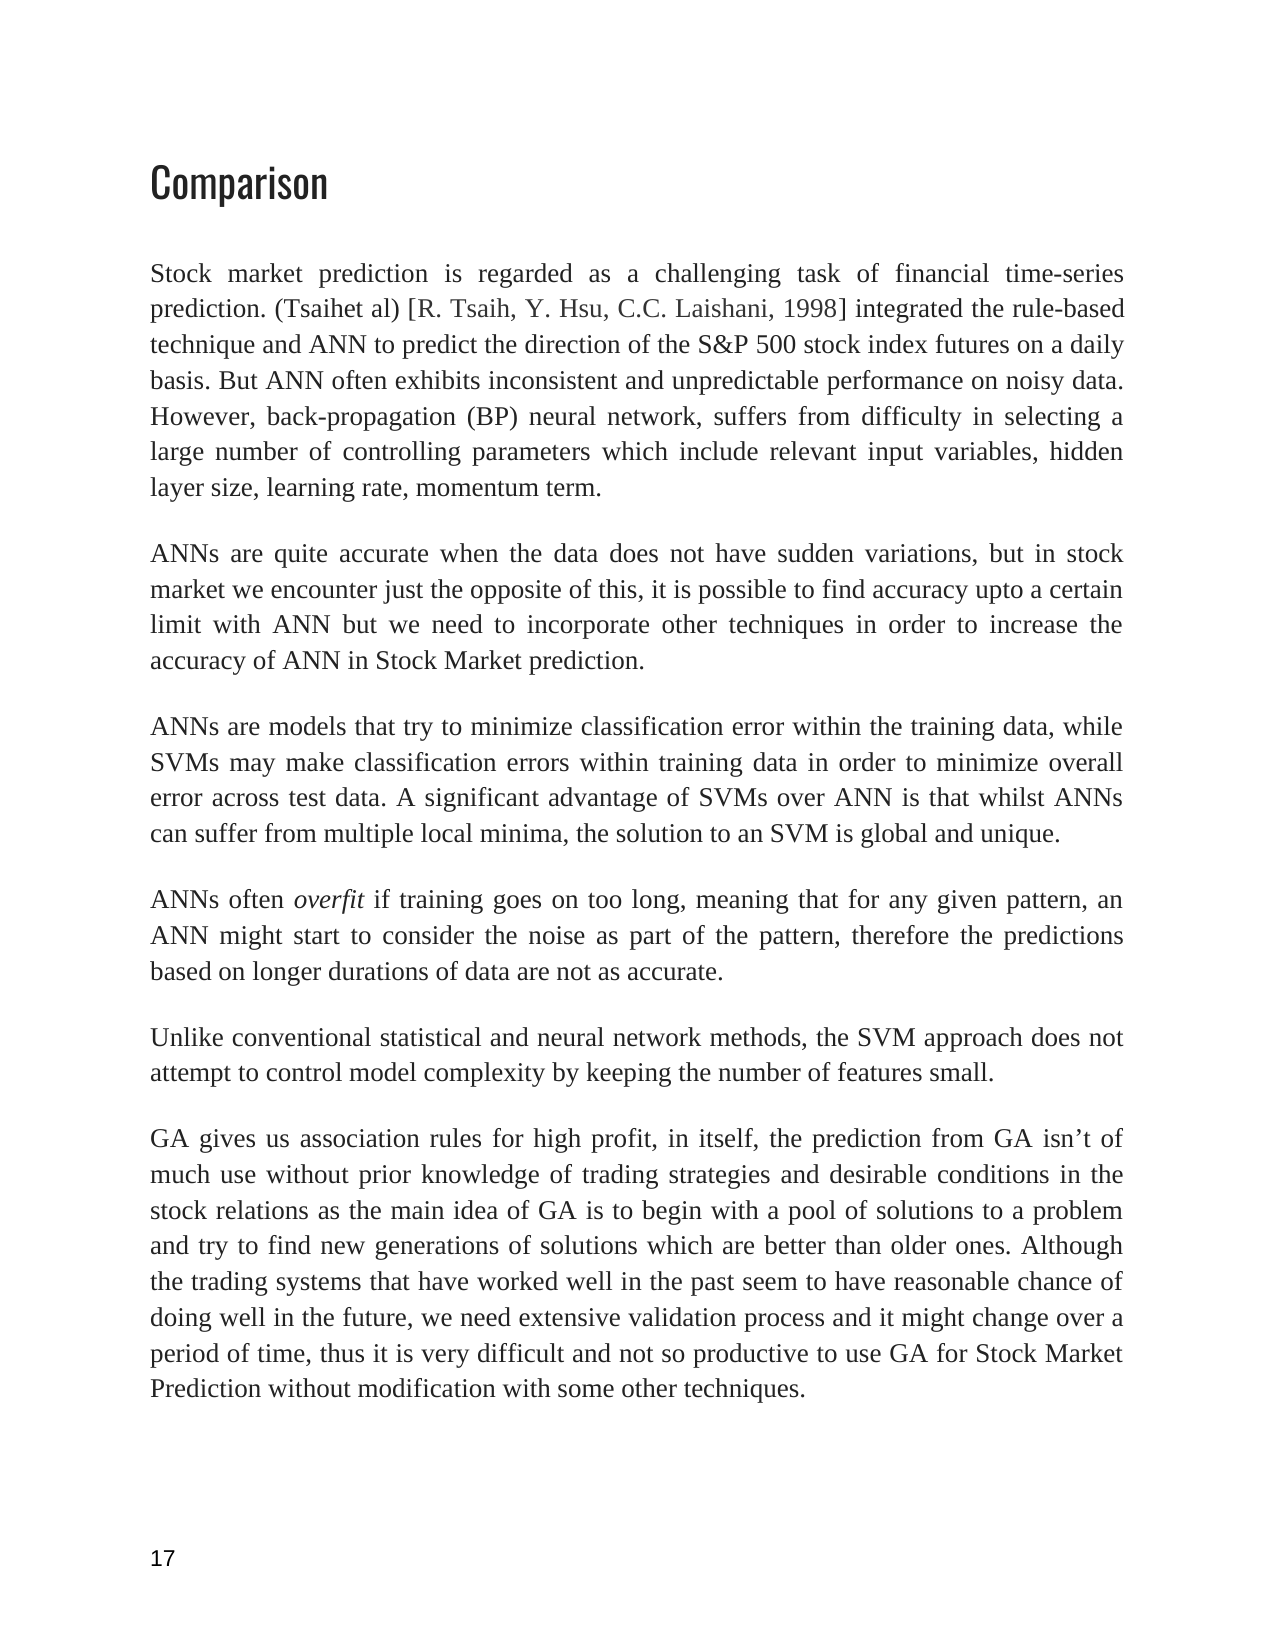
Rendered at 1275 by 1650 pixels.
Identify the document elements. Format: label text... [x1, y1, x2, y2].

text ANNs often overfit if training goes on too long, meaning that for any given pattern, an ANN might start to consider the noise as part of the pattern, therefore the predictions based on longer durations of data are not as accurate. [150, 883, 1125, 986]
text Comparison [150, 150, 1125, 212]
text Stock market prediction is regarded as a challenging task of financial time-series prediction. (Tsaihet al) [R. Tsaih, Y. Hsu, C.C. Laishani, 1998] integrated the rule-based technique and ANN to predict the direction of the S&P 500 stock index futures on a daily basis. But ANN often exhibits inconsistent and unpredictable performance on noisy data. However, back-propagation (BP) neural network, suffers from difficulty in selecting a large number of controlling parameters which include relevant input variables, hidden layer size, learning rate, momentum term. [150, 257, 1125, 502]
text Unlike conventional statistical and neural network methods, the SVM approach does not attempt to control model complexity by keeping the number of features small. [150, 1021, 1125, 1087]
text GA gives us association rules for high profit, in itself, the prediction from GA isn’t of much use without prior knowledge of trading strategies and desirable conditions in the stock relations as the main idea of GA is to begin with a pool of solutions to a problem and try to find new generations of solutions which are better than older ones. Although the trading systems that have worked well in the past seem to have reasonable chance of doing well in the future, we need extensive validation process and it might change over a period of time, thus it is very difficult and not so productive to use GA for Stock Market Prediction without modification with some other techniques. [150, 1122, 1125, 1403]
text ANNs are models that try to minimize classification error within the training data, while SVMs may make classification errors within training data in order to minimize overall error across test data. A significant advantage of SVMs over ANN is that whilst ANNs can suffer from multiple local minima, the solution to an SVM is global and unique. [150, 710, 1125, 848]
text ANNs are quite accurate when the data does not have sudden variations, but in stock market we encounter just the opposite of this, it is possible to find accuracy upto a certain limit with ANN but we need to incorporate other techniques in order to increase the accuracy of ANN in Stock Market prediction. [150, 537, 1125, 675]
